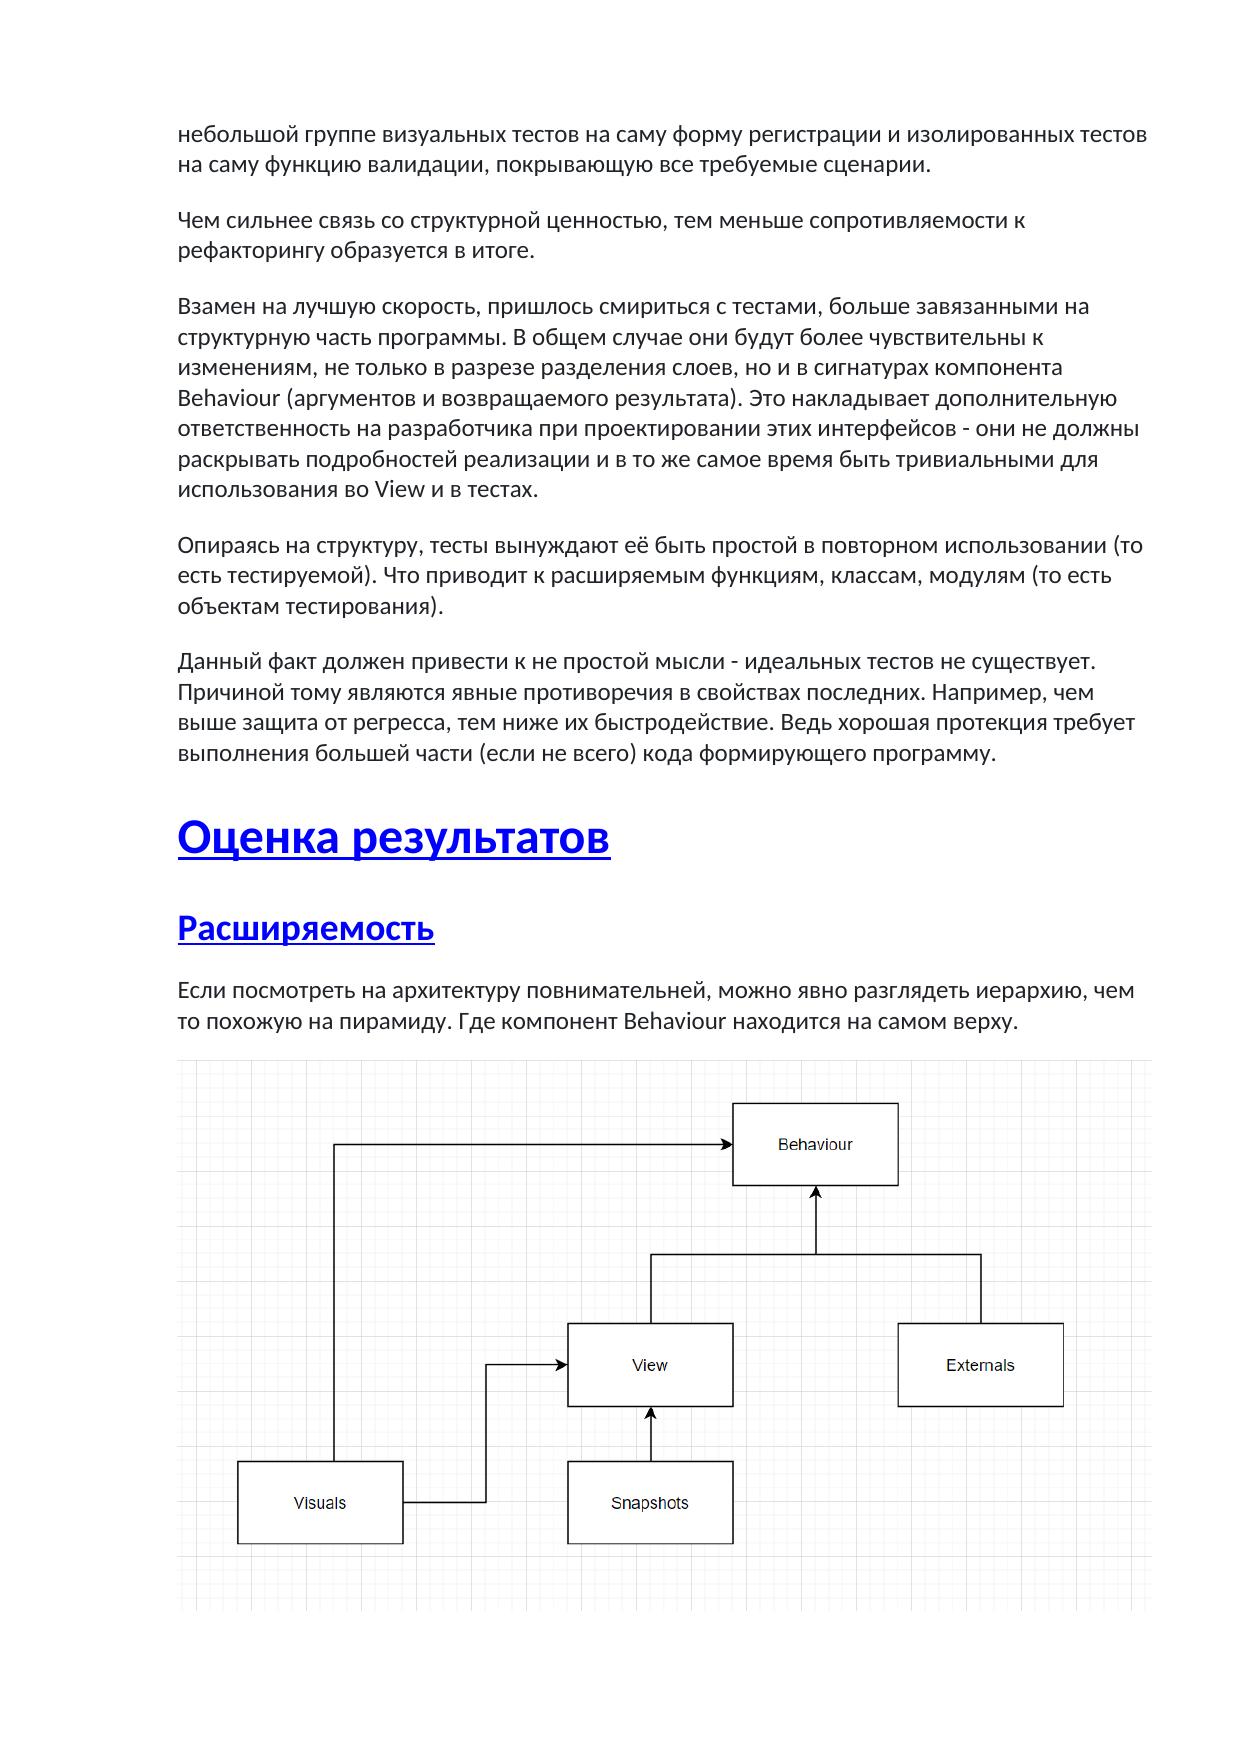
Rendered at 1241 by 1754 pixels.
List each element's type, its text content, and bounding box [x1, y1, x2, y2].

text Если посмотреть на архитектуру повнимательней, можно явно разглядеть иерархию, чем то похожую на пирамиду. Где компонент Behaviour находится на самом верху. [177, 974, 1152, 1035]
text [177, 118, 1152, 179]
picture [177, 1060, 1152, 1611]
text Чем сильнее связь со структурной ценностью, тем меньше сопротивляемости к рефакторингу образуется в итоге. [177, 204, 1152, 265]
text Взамен на лучшую скорость, пришлось смириться с тестами, больше завязанными на структурную часть программы. В общем случае они будут более чувствительны к изменениям, не только в разрезе разделения слоев, но и в сигнатурах компонента Behaviour (аргументов и возвращаемого результата). Это накладывает дополнительную ответственность на разработчика при проектировании этих интерфейсов - они не должны раскрывать подробностей реализации и в то же самое время быть тривиальными для использования во View и в тестах. [177, 290, 1152, 504]
text Расширяемость [177, 903, 1152, 949]
text Опираясь на структуру, тесты вынуждают её быть простой в повторном использовании (то есть тестируемой). Что приводит к расширяемым функциям, классам, модулям (то есть объектам тестирования). [177, 529, 1152, 620]
text Данный факт должен привести к не простой мысли - идеальных тестов не существует. Причиной тому являются явные противоречия в свойствах последних. Например, чем выше защита от регресса, тем ниже их быстродействие. Ведь хорошая протекция требует выполнения большей части (если не всего) кода формирующего программу. [177, 645, 1152, 767]
text Оценка результатов [177, 805, 1152, 866]
